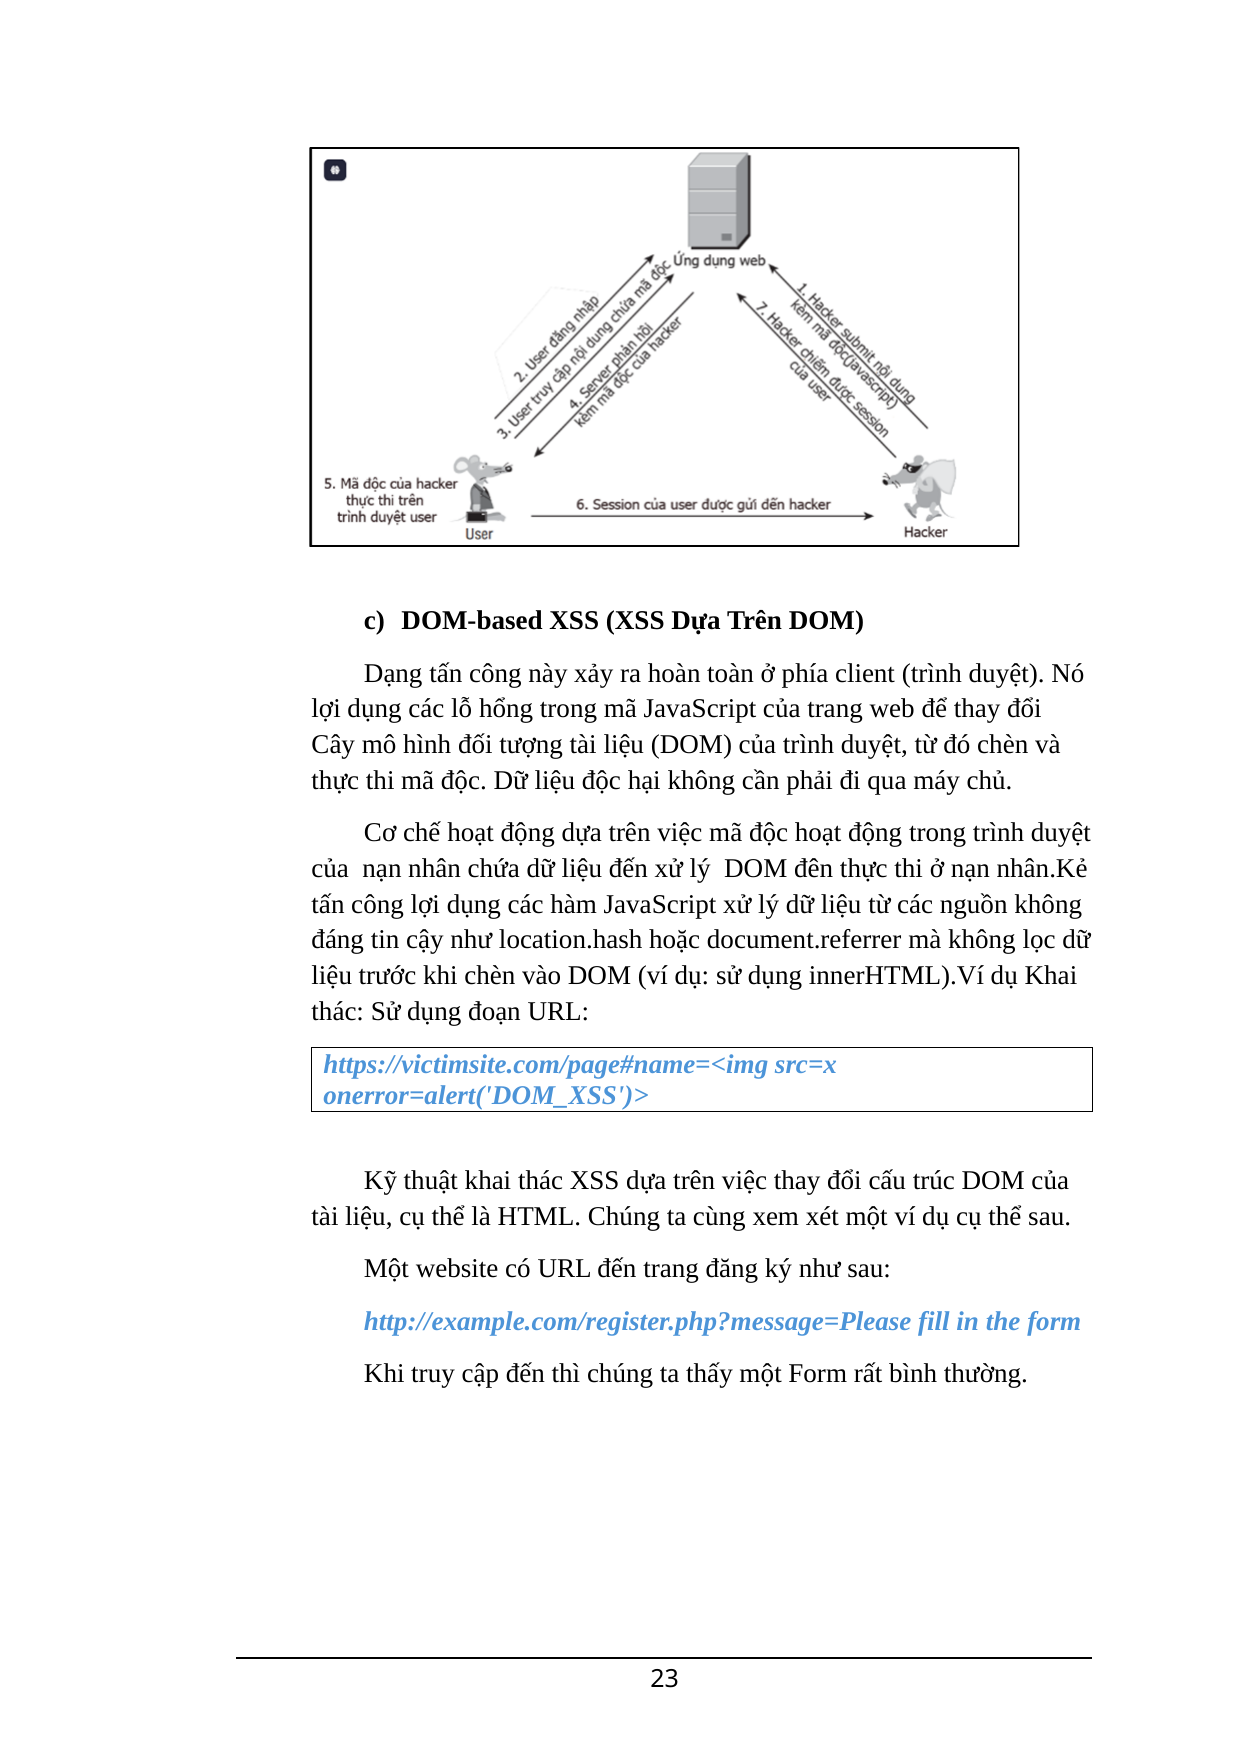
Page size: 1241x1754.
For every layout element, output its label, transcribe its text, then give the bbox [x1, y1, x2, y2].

text http://example.com/register.php?message=Please fill in the form [311, 1304, 1092, 1336]
text Dạng tấn công này xảy ra hoàn toàn ở phía client (trình duyệt). Nó lợi dụng các lỗ hổng trong mã JavaScript của trang web để thay đổi Cây mô hình đối tượng tài liệu (DOM) của trình duyệt, từ đó chèn và thực thi mã độc. Dữ liệu độc hại không cần phải đi qua máy chủ. [311, 657, 1092, 795]
picture [309, 147, 1020, 547]
table_header https://victimsite.com/page#name=<img src=x onerror=alert('DOM_XSS')> [312, 1048, 1092, 1111]
list DOM-based XSS (XSS Dựa Trên DOM) [364, 604, 1092, 635]
text Một website có URL đến trang đăng ký như sau: [311, 1252, 1092, 1283]
text Khi truy cập đến thì chúng ta thấy một Form rất bình thường. [311, 1357, 1092, 1388]
text Cơ chế hoạt động dựa trên việc mã độc hoạt động trong trình duyệt của nạn nhân chứa dữ liệu đến xử lý DOM đên thực thi ở nạn nhân.Kẻ tấn công lợi dụng các hàm JavaScript xử lý dữ liệu từ các nguồn không đáng tin cậy như location.hash hoặc document.referrer mà không lọc dữ liệu trước khi chèn vào DOM (ví dụ: sử dụng innerHTML).Ví dụ Khai thác: Sử dụng đoạn URL: [311, 816, 1092, 1026]
text Kỹ thuật khai thác XSS dựa trên việc thay đổi cấu trúc DOM của tài liệu, cụ thể là HTML. Chúng ta cùng xem xét một ví dụ cụ thể sau. [311, 1164, 1092, 1231]
